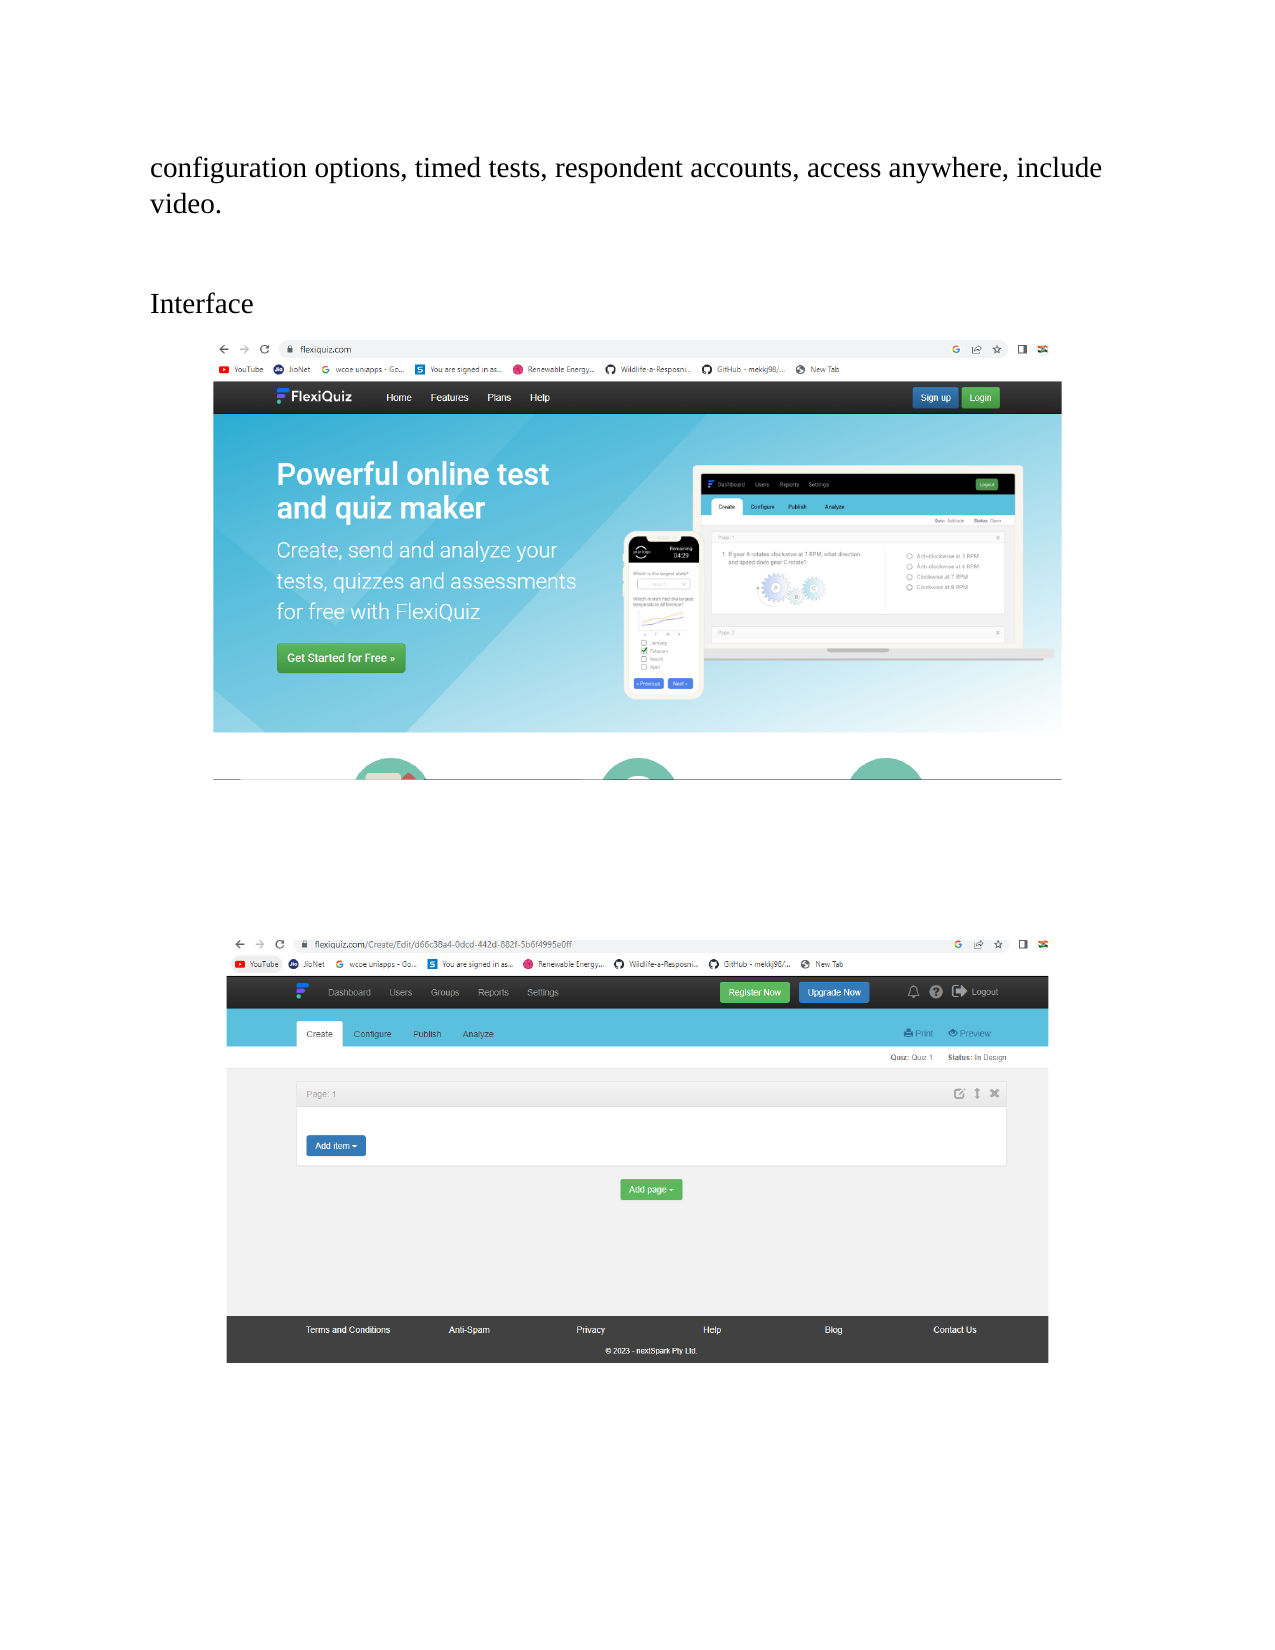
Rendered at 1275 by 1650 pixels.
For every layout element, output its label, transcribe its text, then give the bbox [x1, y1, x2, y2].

picture [226, 940, 1049, 1363]
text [150, 150, 1125, 220]
picture [213, 339, 1062, 780]
text Interface [150, 286, 1125, 320]
